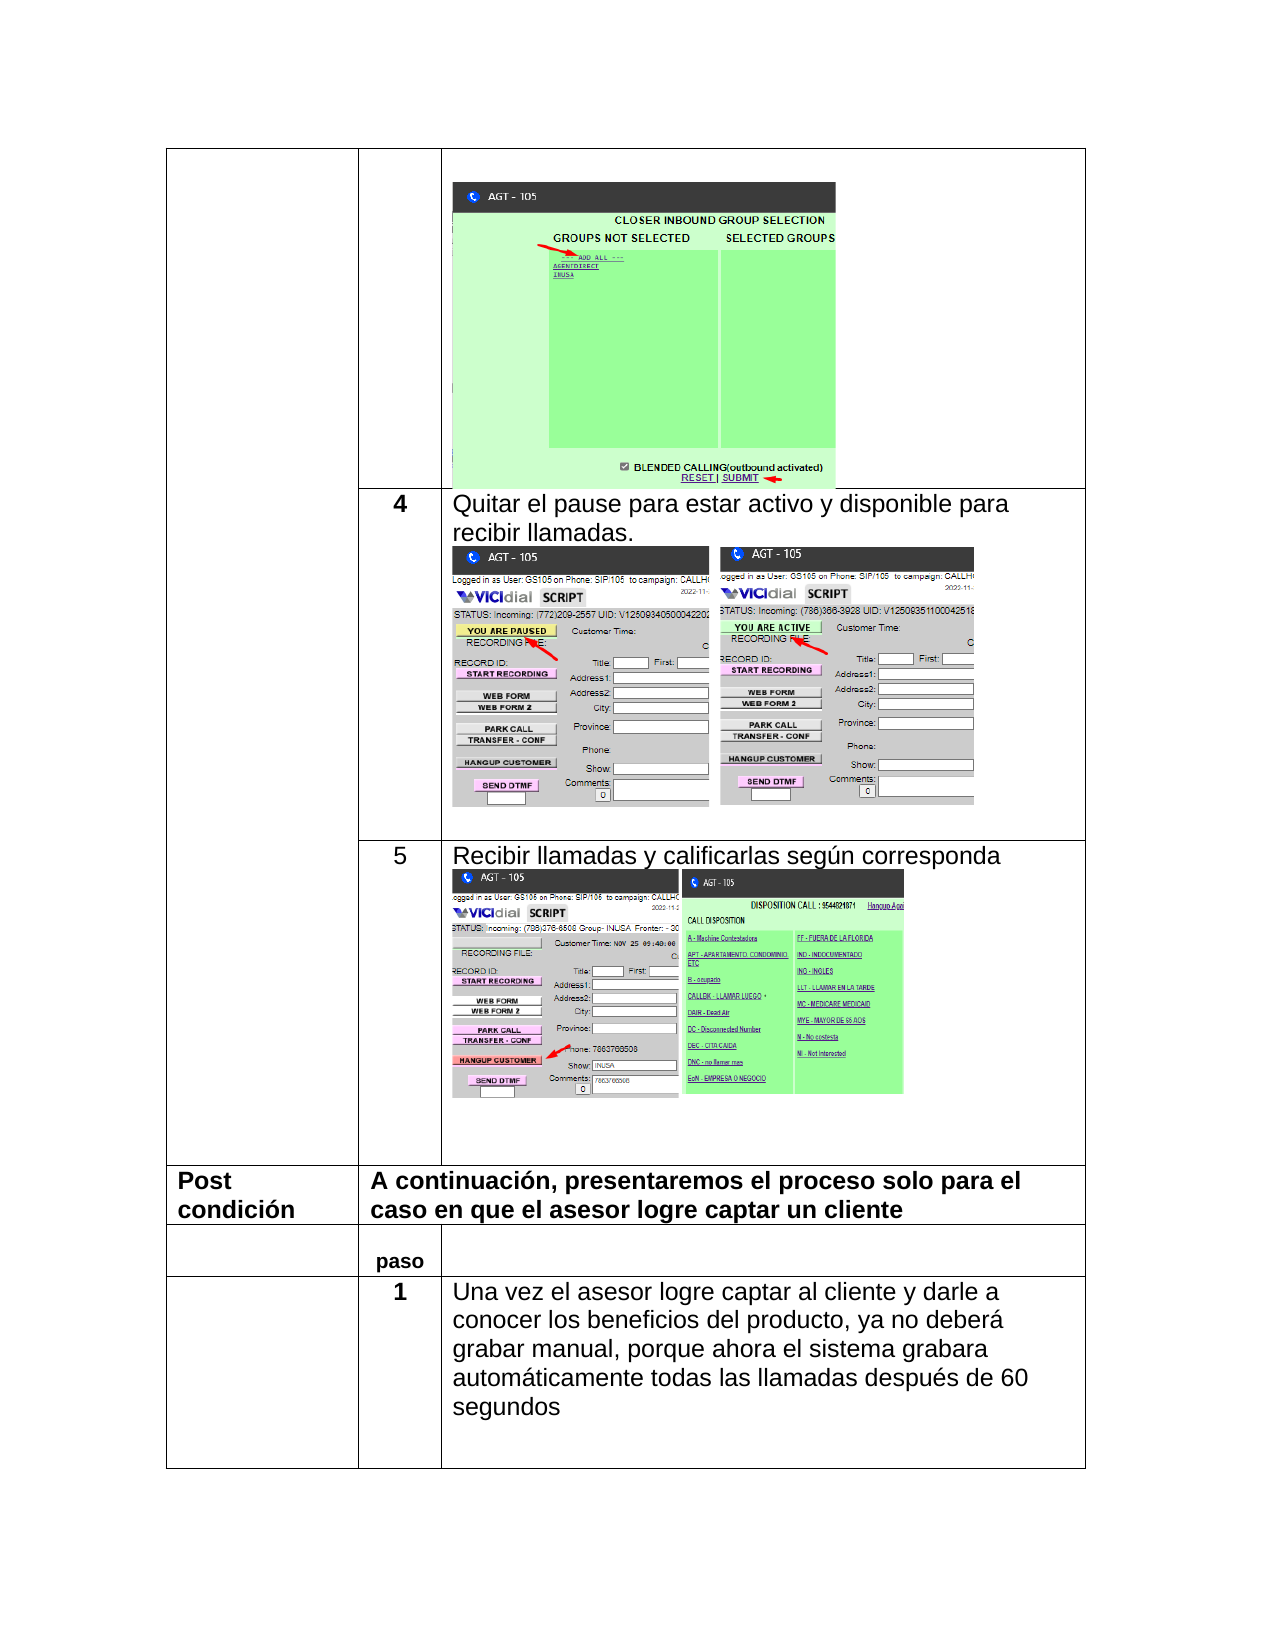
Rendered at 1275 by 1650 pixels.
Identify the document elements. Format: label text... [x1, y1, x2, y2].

table_cell paso [359, 1225, 441, 1276]
table_cell 3 [359, 149, 441, 488]
table_cell [167, 1277, 358, 1468]
picture [720, 547, 974, 805]
table_cell Post condición [167, 1166, 358, 1223]
table_cell Una vez el asesor logre captar al cliente y darle a conocer los beneficios del producto, ya no deberá grabar manual, porque ahora el sistema grabara automáticamente todas las llamadas después de 60 segundos [442, 1277, 1085, 1468]
picture [452, 546, 710, 807]
table_cell [167, 1225, 358, 1276]
picture [452, 869, 679, 1098]
picture [682, 869, 904, 1094]
picture [452, 182, 836, 489]
table_cell 4 [359, 489, 441, 840]
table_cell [442, 149, 1085, 488]
table_cell Quitar el pause para estar activo y disponible para recibir llamadas. [442, 489, 1085, 840]
table_cell A continuación, presentaremos el proceso solo para el caso en que el asesor logre captar un cliente [359, 1166, 1085, 1223]
table_cell 1 [359, 1277, 441, 1468]
table_cell 5 [359, 841, 441, 1165]
table_cell [442, 1225, 1085, 1276]
table_cell Recibir llamadas y calificarlas según corresponda [442, 841, 1085, 1165]
